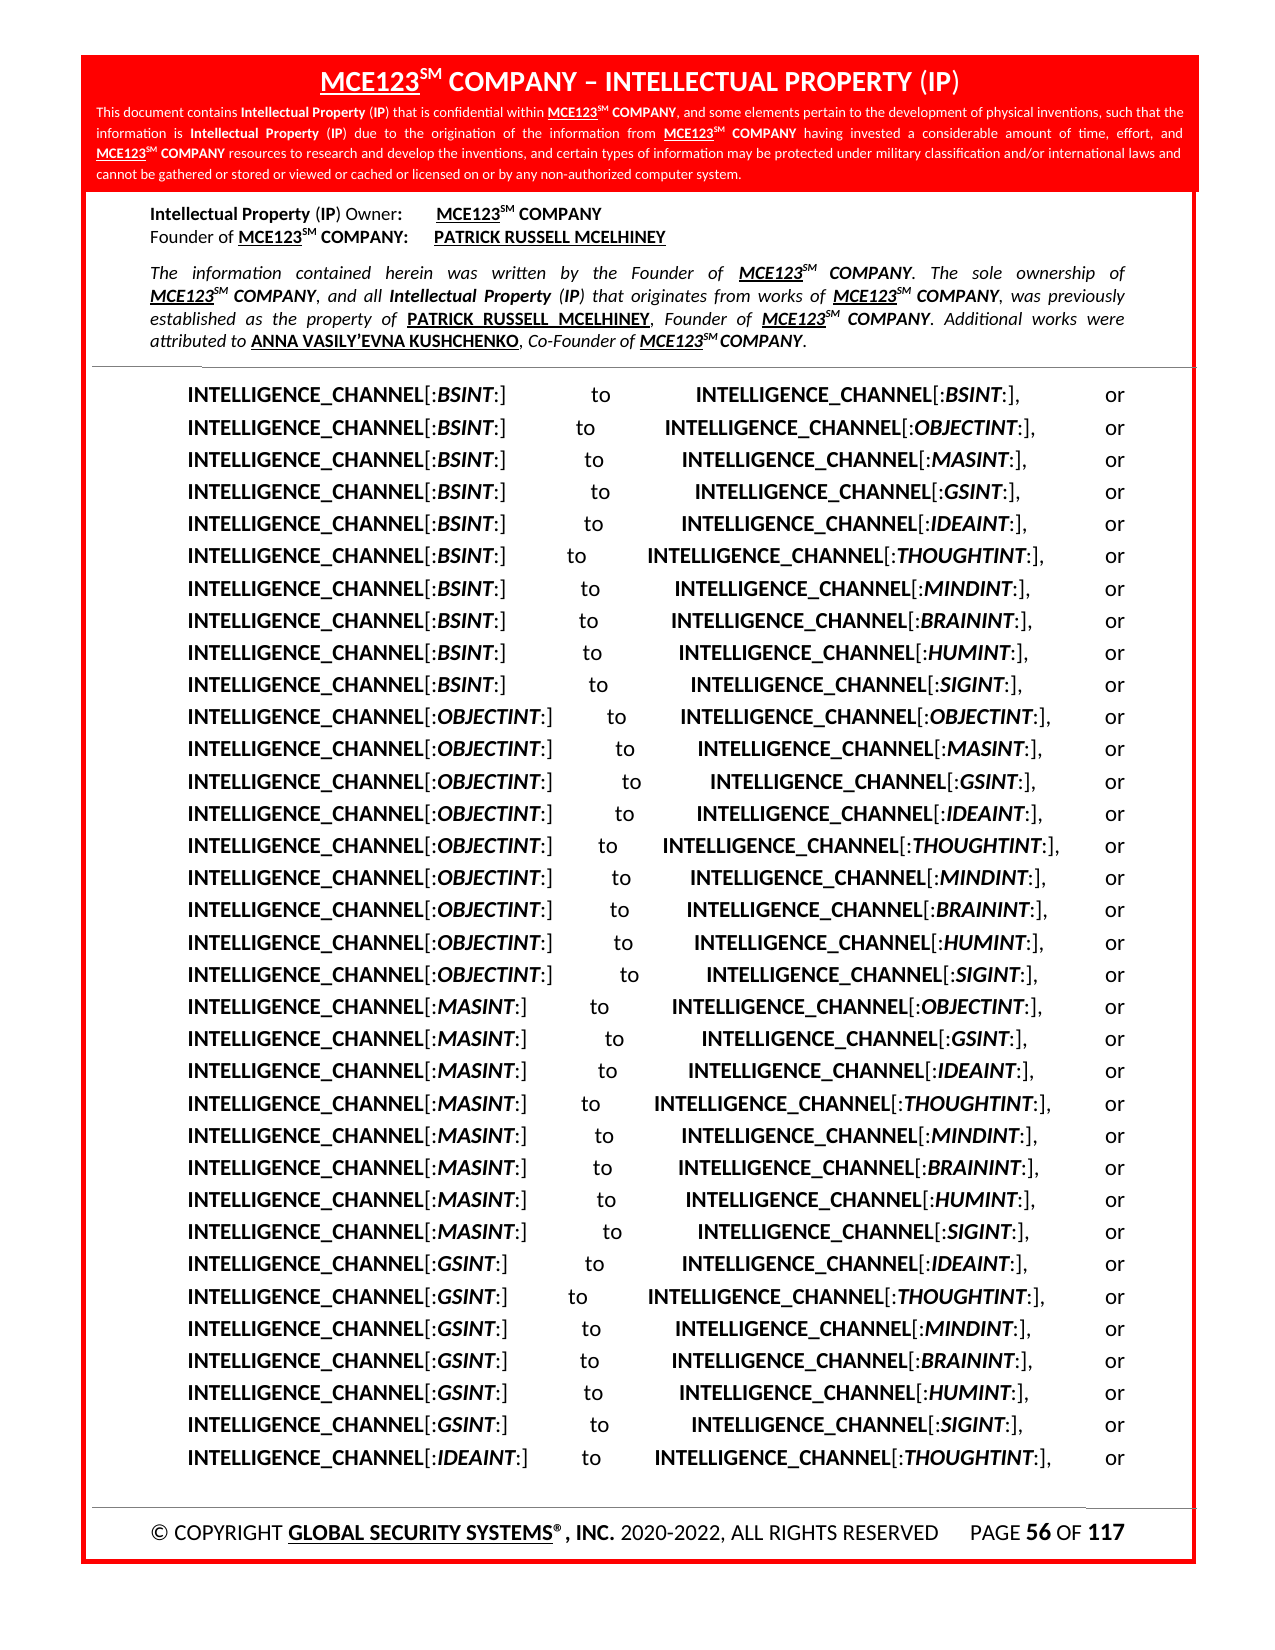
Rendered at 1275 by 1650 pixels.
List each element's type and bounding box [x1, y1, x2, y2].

text [150, 381, 1125, 1471]
